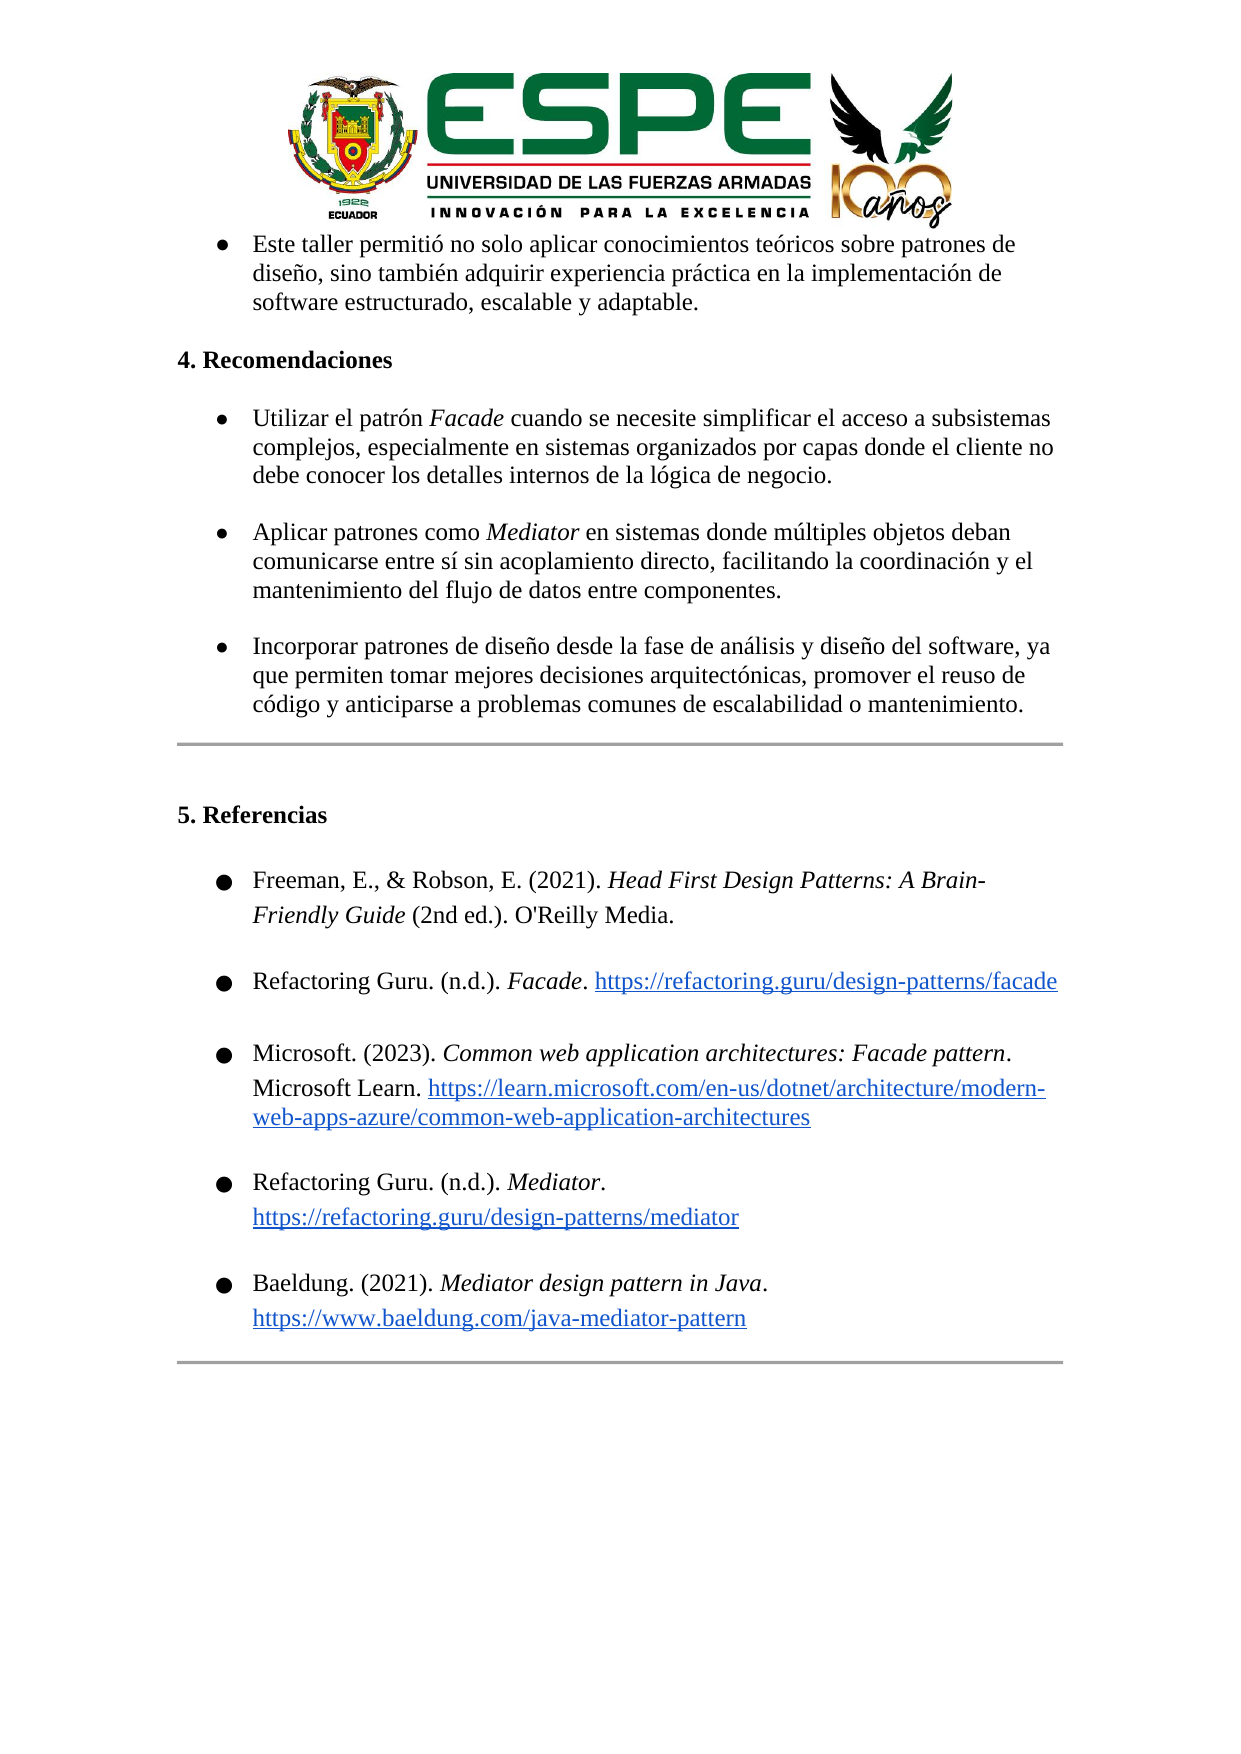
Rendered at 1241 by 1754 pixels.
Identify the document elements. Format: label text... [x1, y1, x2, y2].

list Utilizar el patrón Facade cuando se necesite simplificar el acceso a subsistemas complejos, especialmente en sistemas organizados por capas donde el cliente no debe conocer los detalles internos de la lógica de negocio. [215, 403, 1063, 517]
list Microsoft. (2023). Common web application architectures: Facade pattern. Microsoft Learn. https://learn.microsoft.com/en-us/dotnet/architecture/modern-web-apps-azure/common-web-application-architectures [215, 1030, 1063, 1131]
list Este taller permitió no solo aplicar conocimientos teóricos sobre patrones de diseño, sino también adquirir experiencia práctica en la implementación de software estructurado, escalable y adaptable. [215, 229, 1063, 316]
text 5. Referencias [177, 800, 1063, 829]
list Baeldung. (2021). Mediator design pattern in Java. https://www.baeldung.com/java-mediator-pattern [215, 1260, 1063, 1332]
picture [288, 73, 953, 230]
list Incorporar patrones de diseño desde la fase de análisis y diseño del software, ya que permiten tomar mejores decisiones arquitectónicas, promover el reuso de código y anticiparse a problemas comunes de escalabilidad o mantenimiento. [215, 631, 1063, 718]
list Refactoring Guru. (n.d.). Facade. https://refactoring.guru/design-patterns/facade [215, 958, 1063, 1001]
list Aplicar patrones como Mediator en sistemas donde múltiples objetos deban comunicarse entre sí sin acoplamiento directo, facilitando la coordinación y el mantenimiento del flujo de datos entre componentes. [215, 517, 1063, 631]
text 4. Recomendaciones [177, 345, 1063, 374]
list Refactoring Guru. (n.d.). Mediator. https://refactoring.guru/design-patterns/mediator [215, 1160, 1063, 1231]
list Freeman, E., & Robson, E. (2021). Head First Design Patterns: A Brain-Friendly Guide (2nd ed.). O'Reilly Media. [215, 858, 1063, 929]
